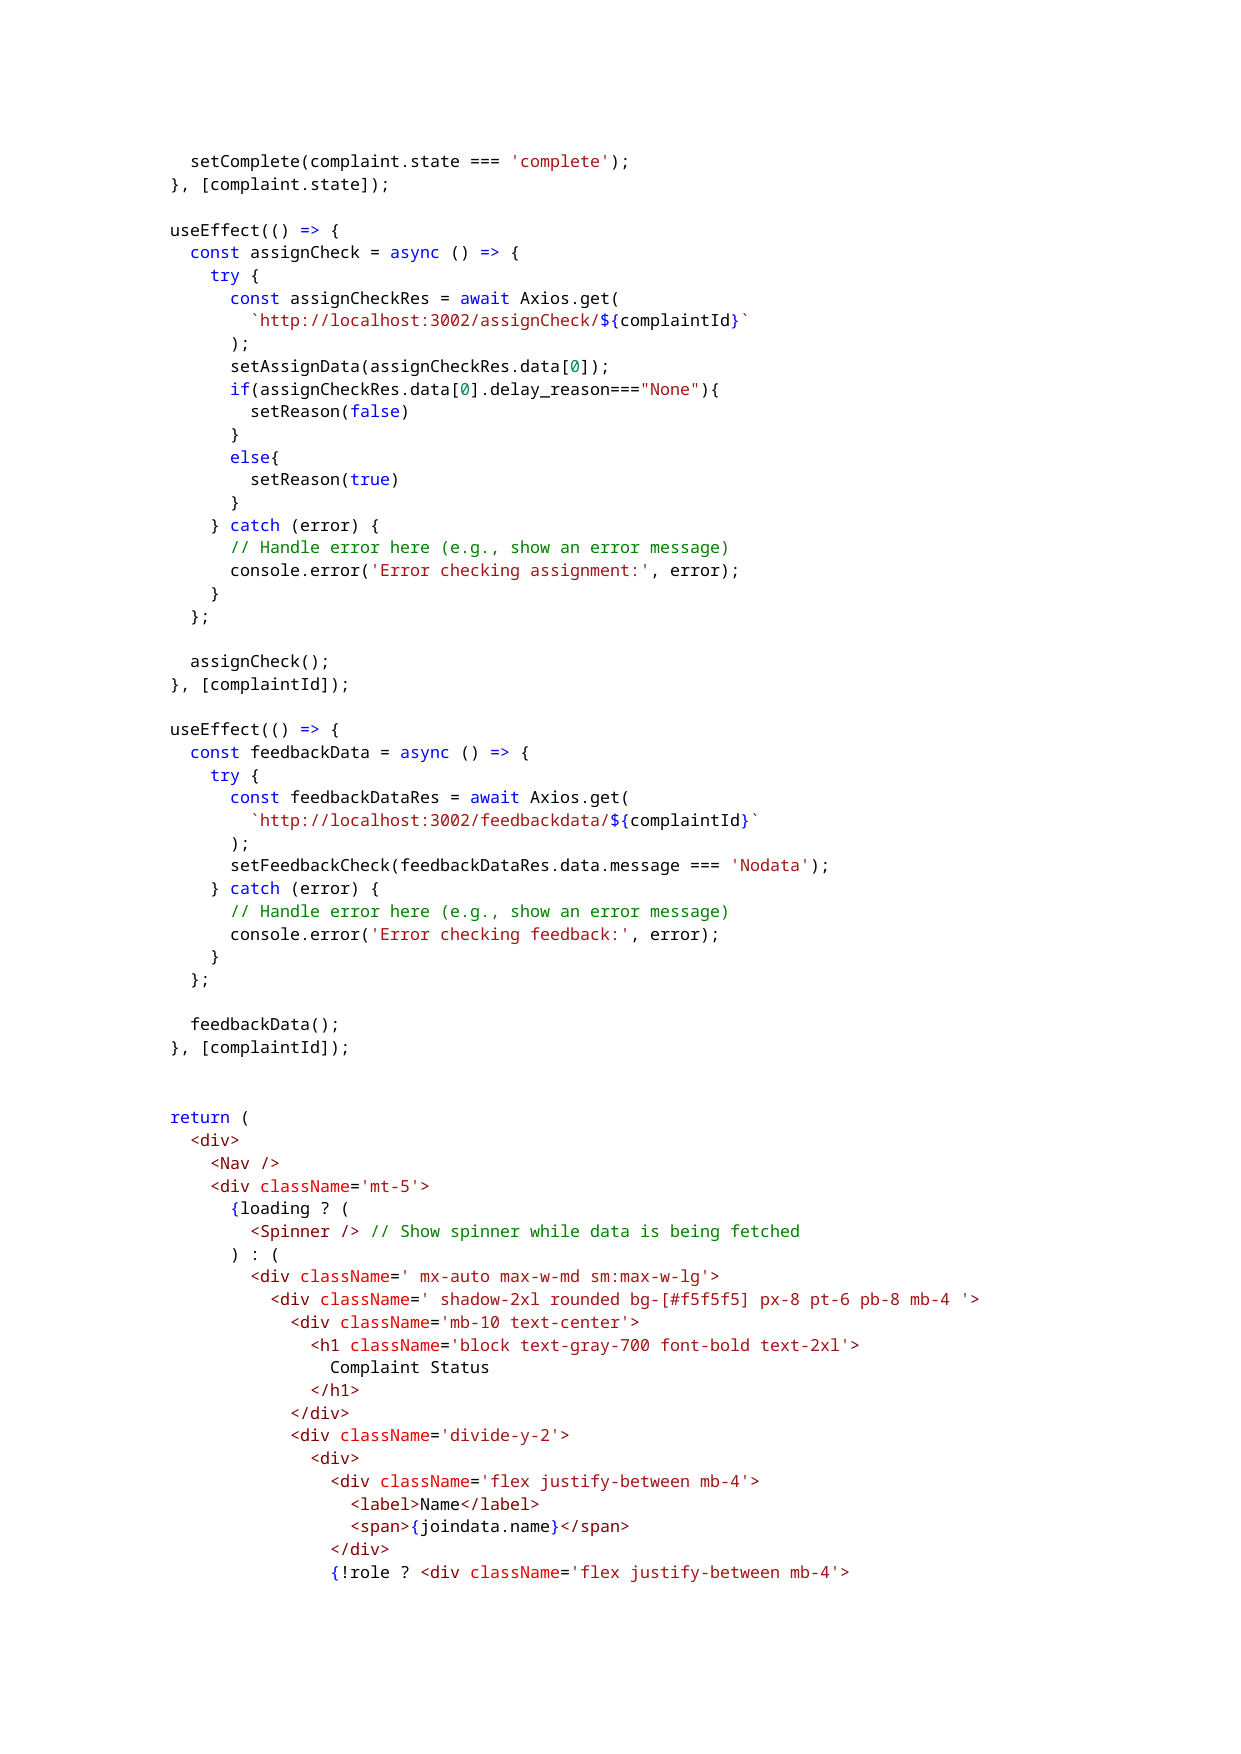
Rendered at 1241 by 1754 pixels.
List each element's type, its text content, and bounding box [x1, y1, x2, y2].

text useEffect(() => { [150, 218, 1090, 241]
text console.error('Error checking assignment:', error); [150, 559, 1090, 581]
text setReason(true) [150, 468, 1090, 491]
text ); [150, 332, 1090, 354]
text <Nav /> [150, 1151, 1090, 1174]
text </h1> [150, 1378, 1090, 1401]
text }, [complaintId]); [150, 1036, 1090, 1058]
text }, [complaintId]); [150, 672, 1090, 695]
text setAssignData(assignCheckRes.data[0]); [150, 354, 1090, 377]
text <span>{joindata.name}</span> [150, 1515, 1090, 1537]
text // Handle error here (e.g., show an error message) [150, 536, 1090, 559]
text } [150, 581, 1090, 604]
text <div className='mb-10 text-center'> [150, 1310, 1090, 1333]
text useEffect(() => { [150, 718, 1090, 740]
text </div> [150, 1401, 1090, 1424]
text assignCheck(); [150, 649, 1090, 672]
text setReason(false) [150, 400, 1090, 422]
text {!role ? <div className='flex justify-between mb-4'> [150, 1560, 1090, 1583]
text }; [150, 604, 1090, 627]
text }; [150, 967, 1090, 990]
text <div className=' shadow-2xl rounded bg-[#f5f5f5] px-8 pt-6 pb-8 mb-4 '> [150, 1288, 1090, 1310]
text return ( [150, 1106, 1090, 1129]
text const feedbackDataRes = await Axios.get( [150, 786, 1090, 808]
text const assignCheckRes = await Axios.get( [150, 286, 1090, 309]
text const feedbackData = async () => { [150, 740, 1090, 763]
text <label>Name</label> [150, 1492, 1090, 1515]
text setComplete(complaint.state === 'complete'); [150, 150, 1090, 173]
text <div className=' mx-auto max-w-md sm:max-w-lg'> [150, 1265, 1090, 1288]
text feedbackData(); [150, 1013, 1090, 1036]
text ); [150, 831, 1090, 854]
text } [150, 945, 1090, 967]
text console.error('Error checking feedback:', error); [150, 922, 1090, 945]
text if(assignCheckRes.data[0].delay_reason==="None"){ [150, 377, 1090, 400]
text else{ [150, 445, 1090, 468]
text try { [150, 263, 1090, 286]
text </div> [150, 1537, 1090, 1560]
text <h1 className='block text-gray-700 font-bold text-2xl'> [150, 1333, 1090, 1356]
text } [150, 491, 1090, 513]
text }, [complaint.state]); [150, 173, 1090, 195]
text <div> [150, 1129, 1090, 1151]
text <div className='divide-y-2'> [150, 1424, 1090, 1447]
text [150, 1469, 1090, 1492]
text Complaint Status [150, 1356, 1090, 1378]
text const assignCheck = async () => { [150, 241, 1090, 263]
text try { [150, 763, 1090, 786]
text <div className='mt-5'> [150, 1174, 1090, 1197]
text } [150, 422, 1090, 445]
text <div> [150, 1447, 1090, 1469]
text // Handle error here (e.g., show an error message) [150, 899, 1090, 922]
text {loading ? ( [150, 1197, 1090, 1219]
text ) : ( [150, 1242, 1090, 1265]
text <Spinner /> // Show spinner while data is being fetched [150, 1219, 1090, 1242]
text `http://localhost:3002/assignCheck/${complaintId}` [150, 309, 1090, 332]
text setFeedbackCheck(feedbackDataRes.data.message === 'Nodata'); [150, 854, 1090, 877]
text } catch (error) { [150, 513, 1090, 536]
text `http://localhost:3002/feedbackdata/${complaintId}` [150, 808, 1090, 831]
text } catch (error) { [150, 877, 1090, 899]
